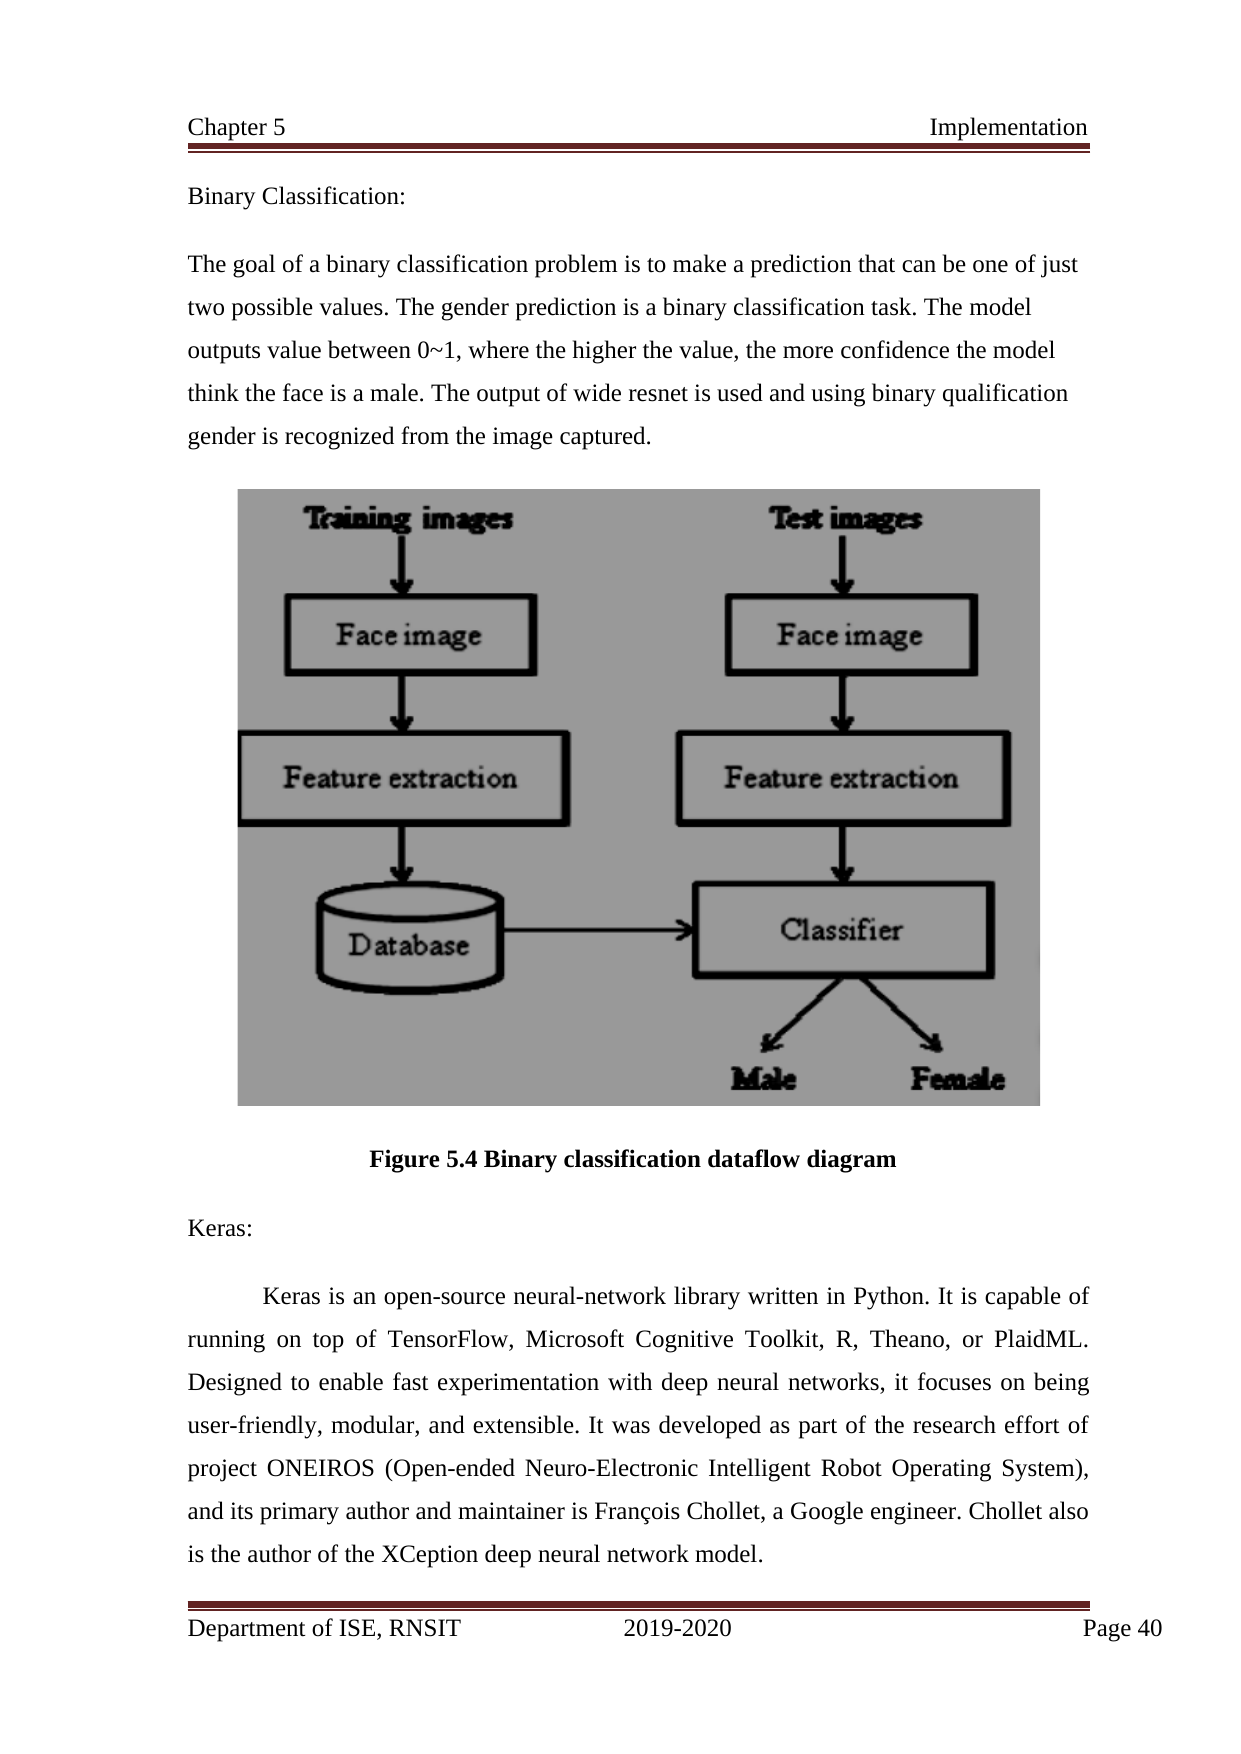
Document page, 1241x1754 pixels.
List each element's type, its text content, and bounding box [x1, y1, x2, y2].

text Keras is an open-source neural-network library written in Python. It is capable of running on top of TensorFlow, Microsoft Cognitive Toolkit, R, Theano, or PlaidML. Designed to enable fast experimentation with deep neural networks, it focuses on being user-friendly, modular, and extensible. It was developed as part of the research effort of project ONEIROS (Open-ended Neuro-Electronic Intelligent Robot Operating System), and its primary author and maintainer is François Chollet, a Google engineer. Chollet also is the author of the XCeption deep neural network model. [187, 1281, 1090, 1568]
text Binary Classification: [187, 181, 1090, 209]
text Figure 5.4 Binary classification dataflow diagram [187, 1144, 1078, 1173]
text The goal of a binary classification problem is to make a prediction that can be one of just two possible values. The gender prediction is a binary classification task. The model outputs value between 0~1, where the higher the value, the more confidence the model think the face is a male. The output of wide resnet is used and using binary qualification gender is recognized from the image captured. [187, 249, 1090, 450]
text Keras: [187, 1213, 1090, 1241]
